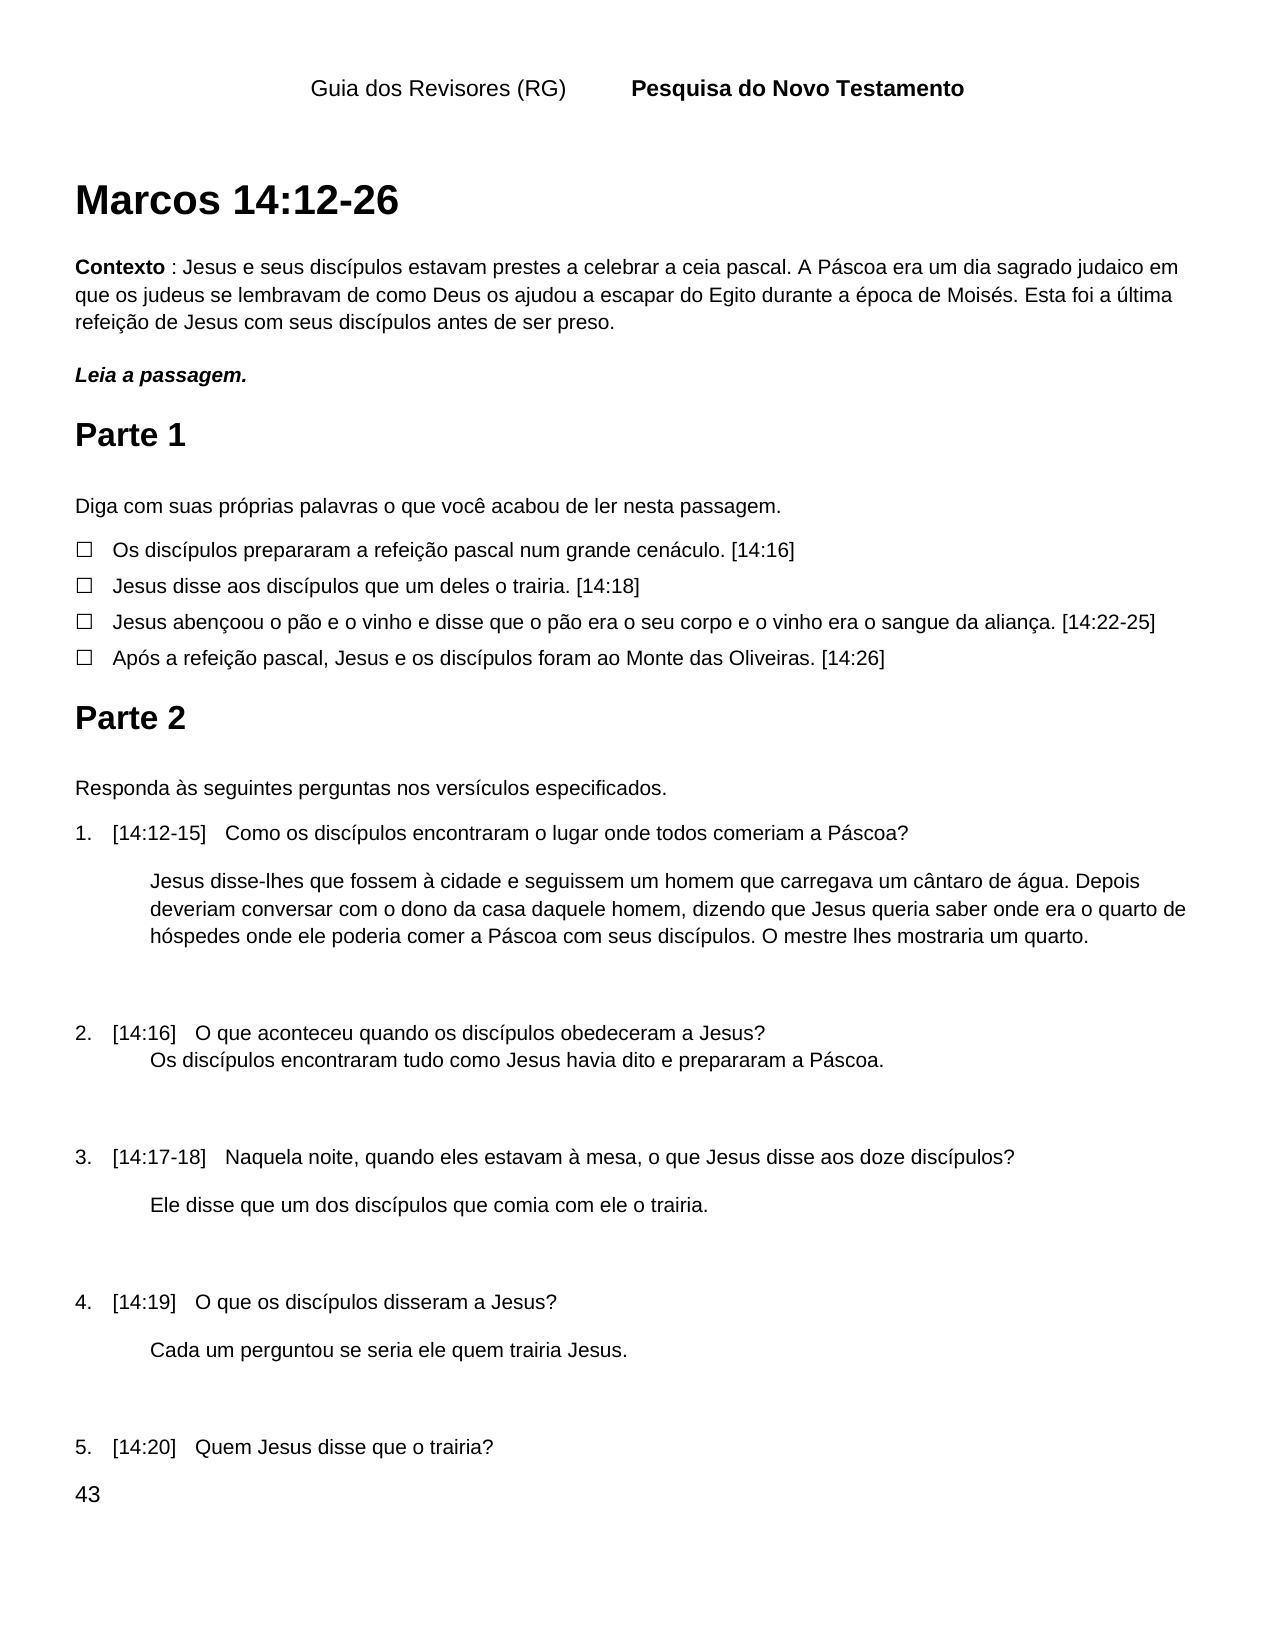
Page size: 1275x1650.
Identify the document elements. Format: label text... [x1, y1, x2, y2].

text Parte 1 [75, 415, 1200, 453]
list [14:20] Quem Jesus disse que o trairia? [75, 1435, 1200, 1459]
list Os discípulos encontraram tudo como Jesus havia dito e prepararam a Páscoa. [112, 1048, 1200, 1072]
subtitle Marcos 14:12-26 [75, 175, 1200, 223]
list Os discípulos prepararam a refeição pascal num grande cenáculo. [14:16] [75, 538, 1200, 562]
text Cada um perguntou se seria ele quem trairia Jesus. [150, 1338, 1200, 1362]
text Ele disse que um dos discípulos que comia com ele o trairia. [150, 1193, 1200, 1217]
text Leia a passagem. [75, 363, 1200, 387]
list [14:17-18] Naquela noite, quando eles estavam à mesa, o que Jesus disse aos doze discípulos? [75, 1145, 1200, 1169]
list Jesus abençoou o pão e o vinho e disse que o pão era o seu corpo e o vinho era o sangue da aliança. [14:22-25] [75, 609, 1200, 633]
list [14:19] O que os discípulos disseram a Jesus? [75, 1290, 1200, 1314]
text Jesus disse-lhes que fossem à cidade e seguissem um homem que carregava um cântaro de água. Depois deveriam conversar com o dono da casa daquele homem, dizendo que Jesus queria saber onde era o quarto de hóspedes onde ele poderia comer a Páscoa com seus discípulos. O mestre lhes mostraria um quarto. [150, 869, 1200, 948]
text Contexto : Jesus e seus discípulos estavam prestes a celebrar a ceia pascal. A Páscoa era um dia sagrado judaico em que os judeus se lembravam de como Deus os ajudou a escapar do Egito durante a época de Moisés. Esta foi a última refeição de Jesus com seus discípulos antes de ser preso. [75, 255, 1200, 334]
text Responda às seguintes perguntas nos versículos especificados. [75, 776, 1200, 800]
text Parte 2 [75, 698, 1200, 736]
text Diga com suas próprias palavras o que você acabou de ler nesta passagem. [75, 493, 1200, 517]
list [14:16] O que aconteceu quando os discípulos obedeceram a Jesus? [75, 1021, 1200, 1044]
list [14:12-15] Como os discípulos encontraram o lugar onde todos comeriam a Páscoa? [75, 821, 1200, 844]
list Após a refeição pascal, Jesus e os discípulos foram ao Monte das Oliveiras. [14:26] [75, 645, 1200, 669]
list Jesus disse aos discípulos que um deles o trairia. [14:18] [75, 574, 1200, 598]
